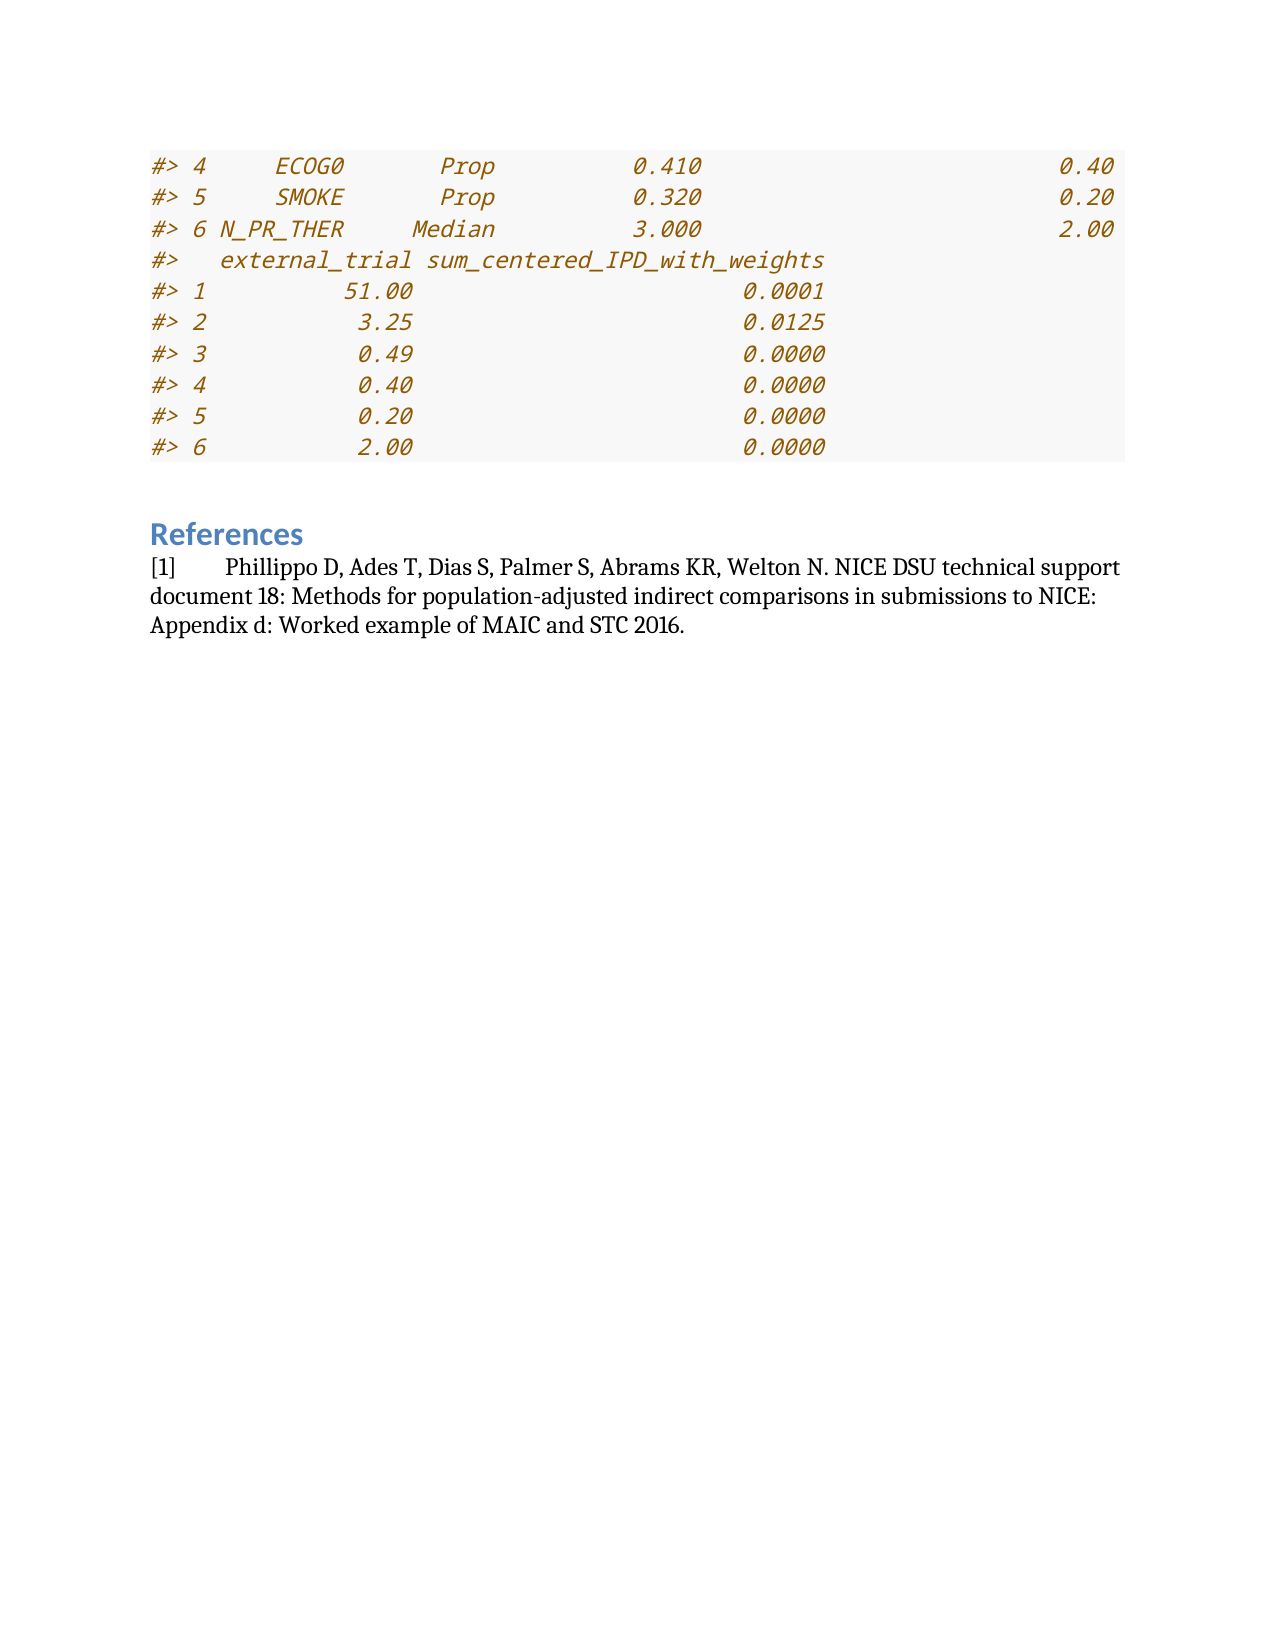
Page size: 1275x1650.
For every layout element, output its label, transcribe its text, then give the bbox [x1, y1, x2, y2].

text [150, 150, 1125, 462]
subtitle References [150, 512, 1125, 553]
text [1] Phillippo D, Ades T, Dias S, Palmer S, Abrams KR, Welton N. NICE DSU technical support document 18: Methods for population-adjusted indirect comparisons in submissions to NICE: Appendix d: Worked example of MAIC and STC 2016. [150, 553, 1125, 639]
